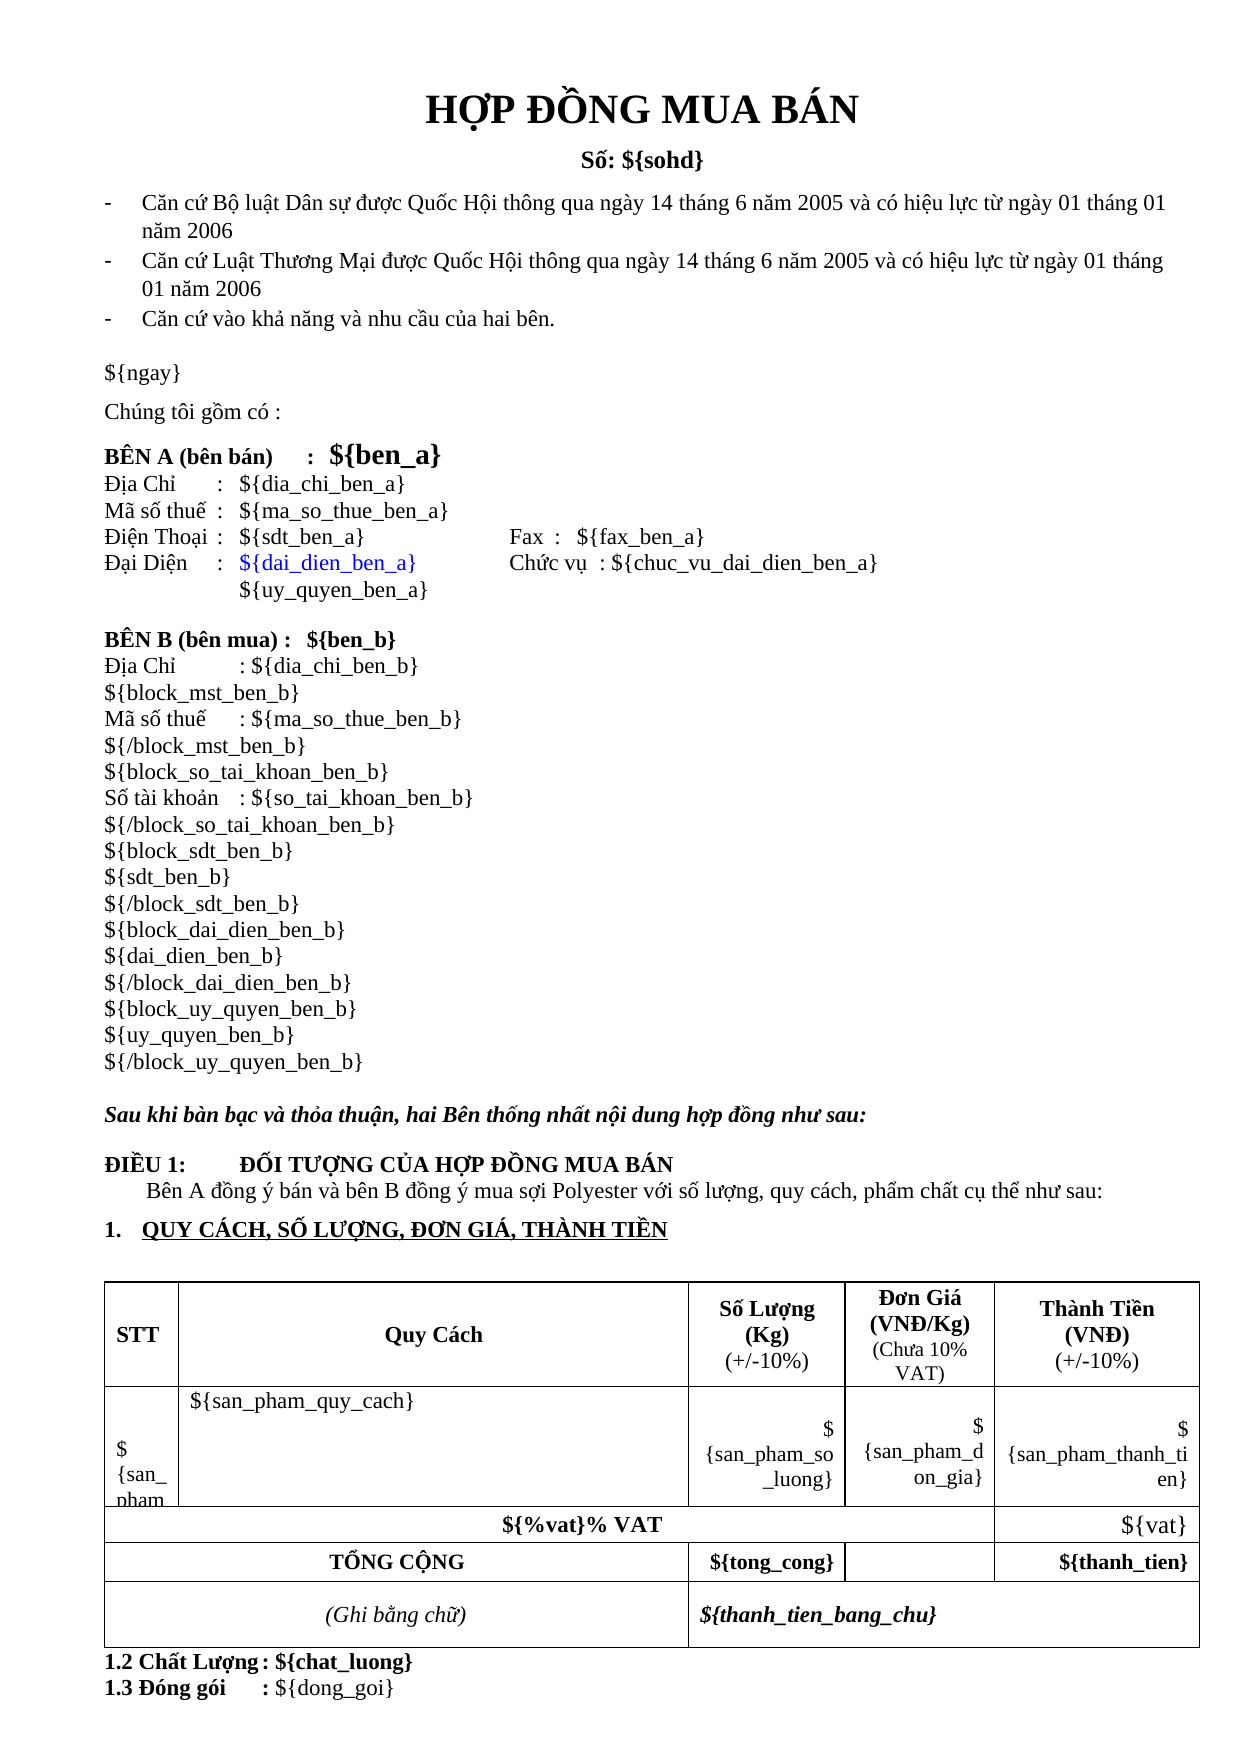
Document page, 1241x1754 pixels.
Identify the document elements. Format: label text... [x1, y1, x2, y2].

text Số tài khoản : ${so_tai_khoan_ben_b} [104, 784, 1180, 811]
list Căn cứ Luật Thương Mại được Quốc Hội thông qua ngày 14 tháng 6 năm 2005 và có hiệu lực từ ngày 01 tháng 01 năm 2006 [104, 244, 1180, 302]
text ${block_so_tai_khoan_ben_b} [104, 758, 1180, 784]
table_cell ${%vat}% VAT [105, 1507, 689, 1542]
list Căn cứ Bộ luật Dân sự được Quốc Hội thông qua ngày 14 tháng 6 năm 2005 và có hiệu lực từ ngày 01 tháng 01 năm 2006 [104, 186, 1180, 244]
table_cell ${thanh_tien_bang_chu} [689, 1582, 1199, 1647]
table_cell ${san_pham_stt} [105, 1387, 178, 1506]
text Bên A đồng ý bán và bên B đồng ý mua sợi Polyester với số lượng, quy cách, phẩm chất cụ thể như sau: [104, 1177, 1180, 1204]
list QUY CÁCH, SỐ LƯỢNG, ĐƠN GIÁ, THÀNH TIỀN [104, 1216, 1180, 1243]
text ${/block_dai_dien_ben_b} [104, 969, 1180, 995]
text BÊN B (bên mua) : ${ben_b} [104, 626, 1180, 653]
text Số: ${sohd} [104, 145, 1180, 174]
text Đại Diện : ${dai_dien_ben_a} Chức vụ : ${chuc_vu_dai_dien_ben_a} [104, 549, 1180, 576]
text HỢP ĐỒNG MUA BÁN [104, 85, 1180, 133]
table_header Quy Cách [179, 1283, 688, 1386]
table_cell [846, 1543, 994, 1581]
text 1.3 Đóng gói : ${dong_goi} [104, 1674, 1180, 1701]
text ${block_uy_quyen_ben_b} [104, 995, 1180, 1022]
table_cell ${thanh_tien} [995, 1543, 1199, 1581]
text Mã số thuế : ${ma_so_thue_ben_a} [104, 497, 1180, 523]
text ${/block_uy_quyen_ben_b} [104, 1048, 1180, 1074]
text Mã số thuế : ${ma_so_thue_ben_b} [104, 705, 1180, 732]
text ${sdt_ben_b} [104, 863, 1180, 890]
text ${uy_quyen_ben_a} [104, 576, 1180, 602]
text Điện Thoại : ${sdt_ben_a} Fax : ${fax_ben_a} [104, 523, 1180, 549]
table_header Số Lượng (Kg) (+/-10%) [689, 1283, 844, 1386]
text BÊN A (bên bán) : ${ben_a} [104, 437, 1180, 470]
text ${block_mst_ben_b} [104, 679, 1180, 705]
text Địa Chỉ : ${dia_chi_ben_b} [104, 653, 1180, 679]
text Địa Chỉ : ${dia_chi_ben_a} [104, 470, 1180, 497]
table_cell (Ghi bằng chữ) [105, 1582, 688, 1647]
table_cell [689, 1507, 994, 1542]
text ĐIỀU 1: ĐỐI TƯỢNG CỦA HỢP ĐỒNG MUA BÁN [104, 1151, 1180, 1177]
table_cell TỔNG CỘNG [105, 1543, 688, 1581]
text ${block_sdt_ben_b} [104, 837, 1180, 863]
table_cell ${san_pham_quy_cach} [179, 1387, 688, 1506]
table_header Thành Tiền (VNĐ) (+/-10%) [995, 1283, 1199, 1386]
table_header Đơn Giá (VNĐ/Kg) (Chưa 10% VAT) [846, 1283, 994, 1386]
text ${ngay} [104, 359, 1180, 386]
text ${/block_so_tai_khoan_ben_b} [104, 811, 1180, 837]
text ${block_dai_dien_ben_b} [104, 916, 1180, 942]
text 1.2 Chất Lượng : ${chat_luong} [104, 1648, 1180, 1674]
text ${/block_sdt_ben_b} [104, 890, 1180, 916]
table_header STT [105, 1283, 178, 1386]
text ${/block_mst_ben_b} [104, 732, 1180, 758]
text ${dai_dien_ben_b} [104, 942, 1180, 969]
table_cell ${san_pham_don_gia} [846, 1387, 994, 1506]
text Sau khi bàn bạc và thỏa thuận, hai Bên thống nhất nội dung hợp đồng như sau: [104, 1101, 1180, 1127]
table_cell ${tong_cong} [689, 1543, 844, 1581]
table_cell ${san_pham_thanh_tien} [995, 1387, 1199, 1506]
text Chúng tôi gồm có : [104, 398, 1180, 424]
table_cell ${san_pham_so_luong} [689, 1387, 844, 1506]
text ${uy_quyen_ben_b} [104, 1022, 1180, 1048]
table_cell ${vat} [995, 1507, 1199, 1542]
list Căn cứ vào khả năng và nhu cầu của hai bên. [104, 302, 1180, 333]
